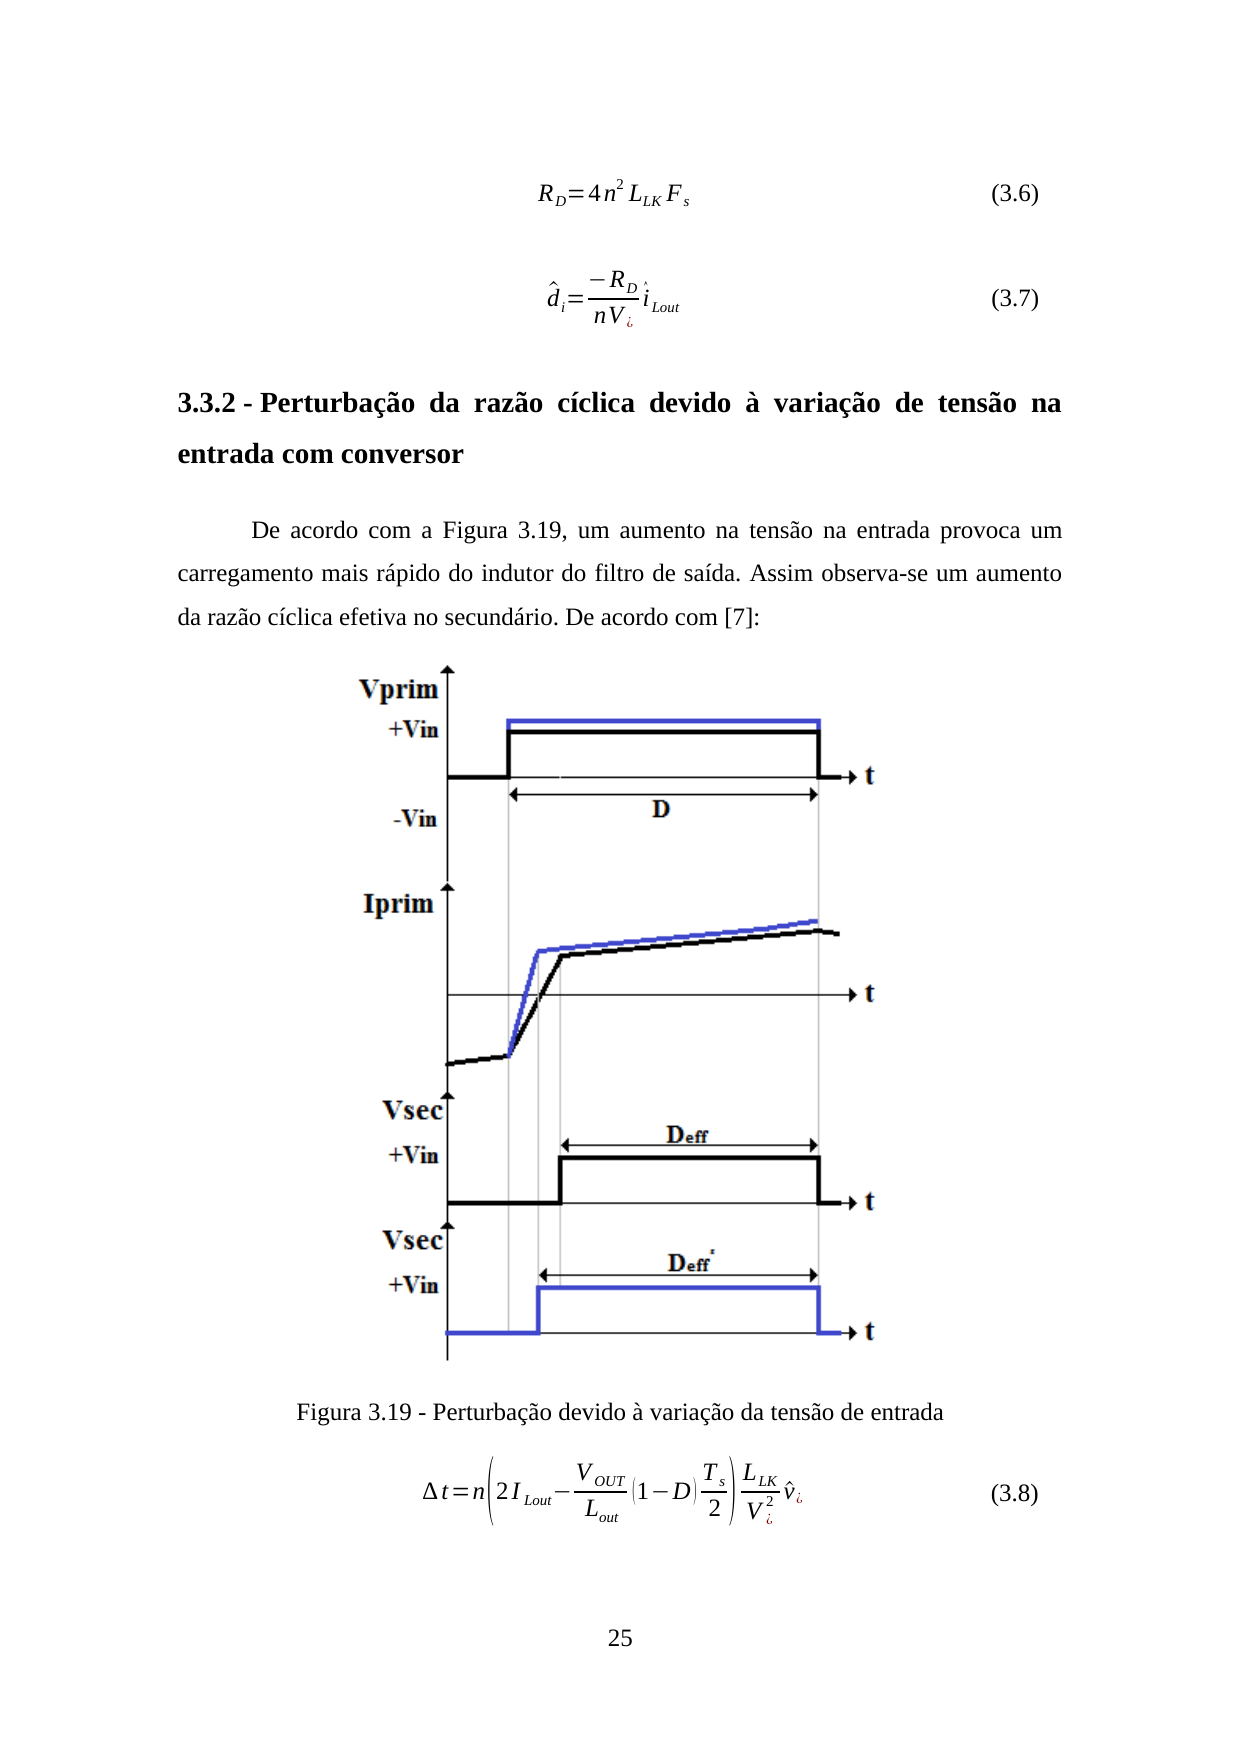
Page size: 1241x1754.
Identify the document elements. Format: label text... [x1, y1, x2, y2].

table_cell [179, 252, 974, 356]
table_header (3.8) [973, 1447, 1056, 1551]
picture [353, 661, 887, 1367]
table_cell (3.7) [974, 252, 1056, 356]
table_cell (3.6) [974, 148, 1056, 252]
table_cell [179, 148, 974, 252]
subtitle Perturbação da razão cíclica devido à variação de tensão na entrada com conversor [177, 386, 1063, 469]
table_header [179, 1447, 973, 1551]
